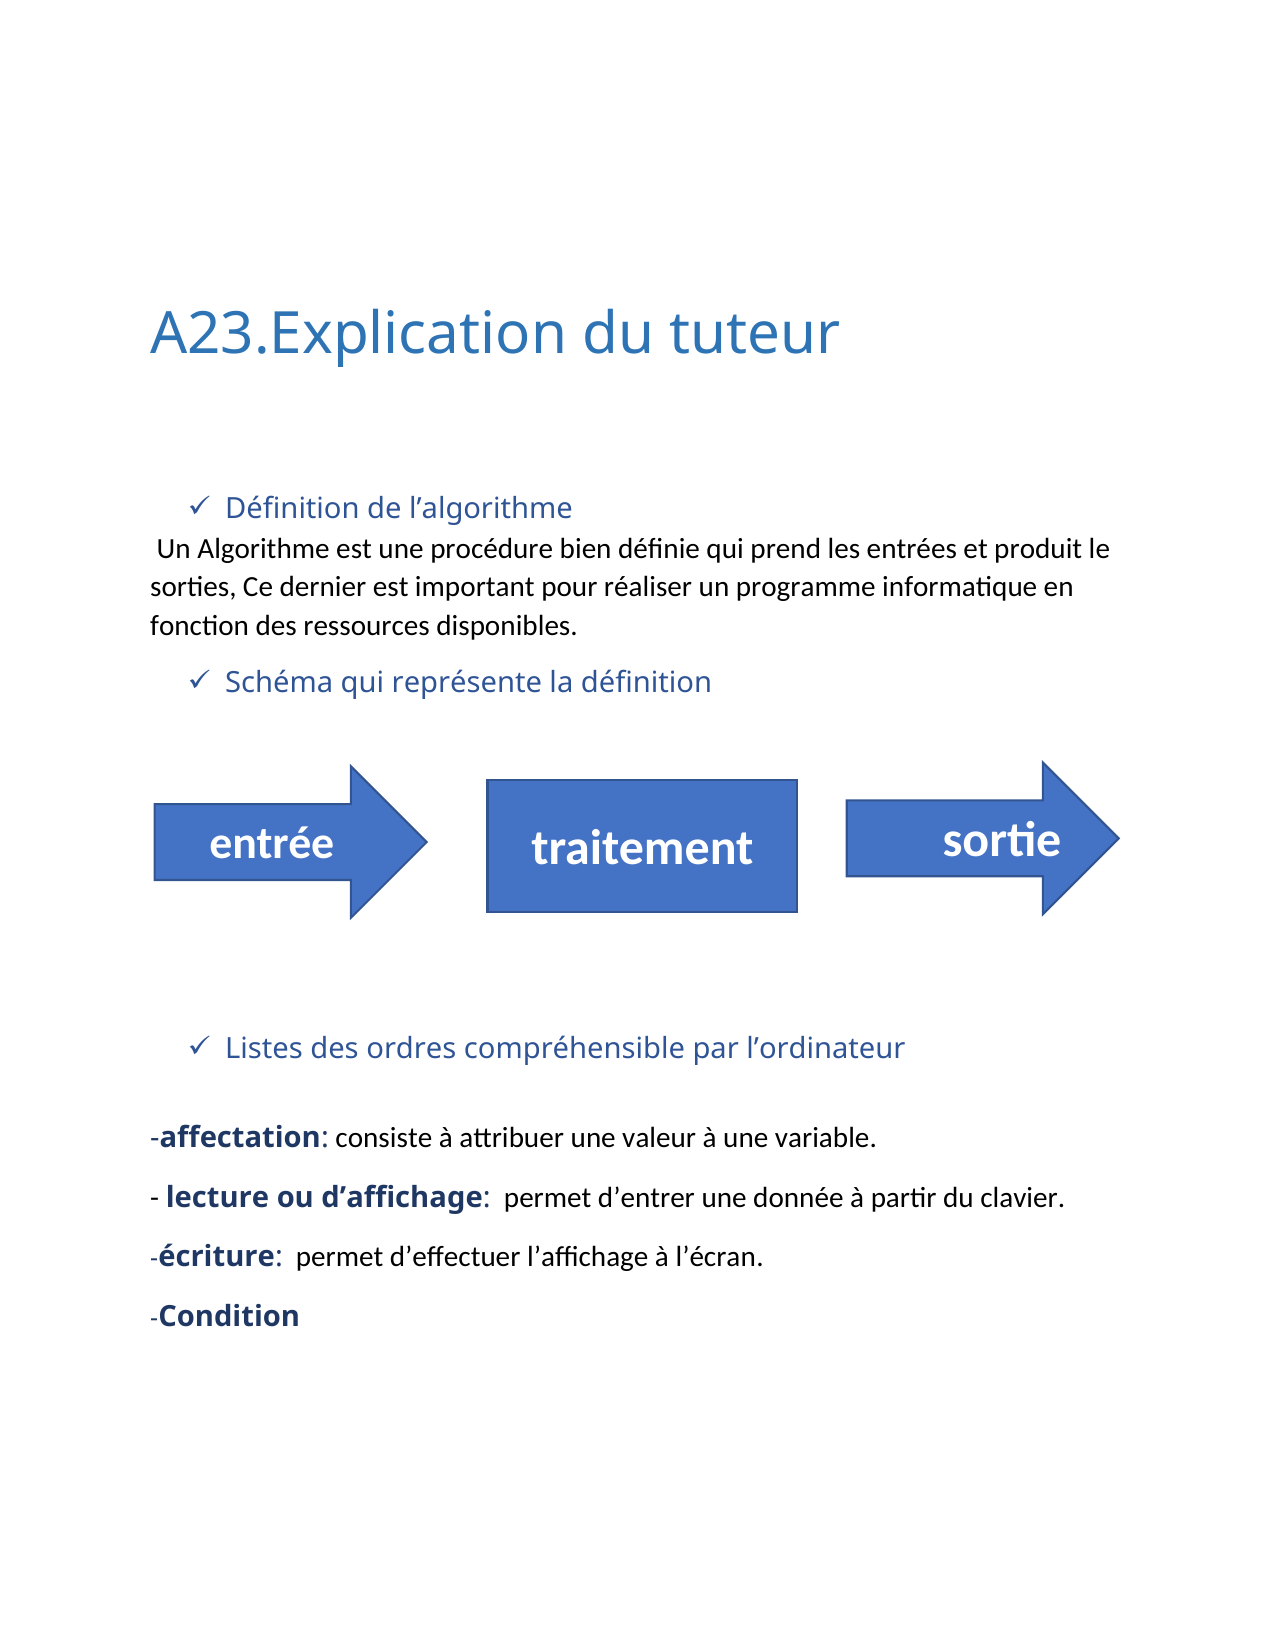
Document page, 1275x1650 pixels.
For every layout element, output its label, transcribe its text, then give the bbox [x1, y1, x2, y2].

subtitle Listes des ordres compréhensible par l’ordinateur [187, 1027, 1125, 1067]
text A23.Explication du tuteur [150, 291, 1125, 371]
text -affectation: consiste à attribuer une valeur à une variable. [150, 1117, 1125, 1156]
subtitle -Condition [150, 1295, 1125, 1335]
subtitle Définition de l’algorithme [187, 487, 1125, 527]
text Un Algorithme est une procédure bien définie qui prend les entrées et produit le sorties, Ce dernier est important pour réaliser un programme informatique en fonction des ressources disponibles. [150, 530, 1125, 642]
subtitle Schéma qui représente la définition [187, 662, 1125, 701]
text - lecture ou d’affichage: permet d’entrer une donnée à partir du clavier. [150, 1176, 1125, 1216]
text -écriture: permet d’effectuer l’affichage à l’écran. [150, 1236, 1125, 1275]
